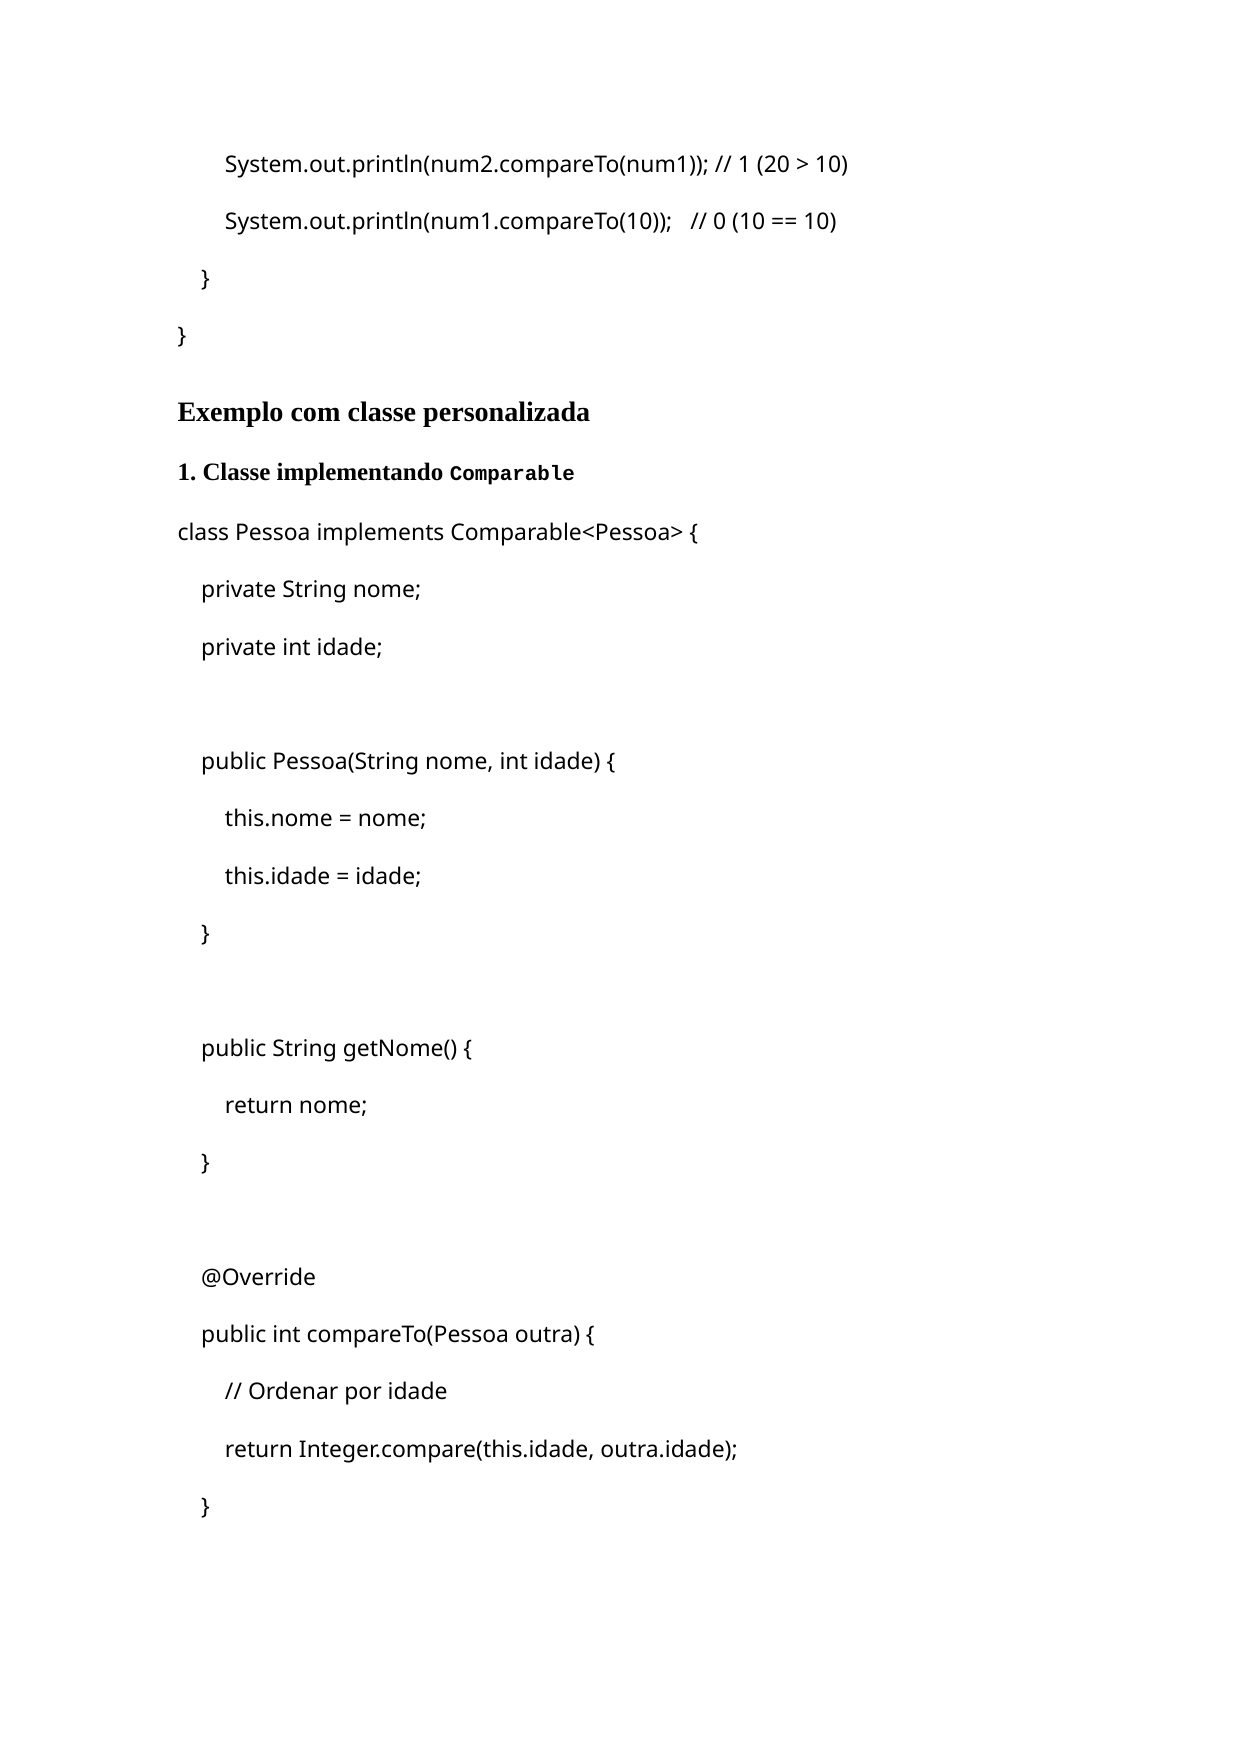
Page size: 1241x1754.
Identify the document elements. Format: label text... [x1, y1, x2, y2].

text public int compareTo(Pessoa outra) { [177, 1318, 1063, 1349]
text return Integer.compare(this.idade, outra.idade); [177, 1432, 1063, 1464]
text } [177, 1146, 1063, 1177]
text System.out.println(num1.compareTo(10)); // 0 (10 == 10) [177, 205, 1063, 236]
text } [177, 1490, 1063, 1521]
text this.idade = idade; [177, 859, 1063, 891]
text this.nome = nome; [177, 802, 1063, 833]
text } [177, 262, 1063, 293]
text private int idade; [177, 630, 1063, 662]
text // Ordenar por idade [177, 1375, 1063, 1406]
text Exemplo com classe personalizada [177, 396, 1063, 428]
text 1. Classe implementando Comparable [177, 457, 1063, 487]
text class Pessoa implements Comparable<Pessoa> { [177, 516, 1063, 547]
text public String getNome() { [177, 1031, 1063, 1063]
text private String nome; [177, 573, 1063, 604]
text } [177, 319, 1063, 351]
text return nome; [177, 1089, 1063, 1120]
text System.out.println(num2.compareTo(num1)); // 1 (20 > 10) [177, 148, 1063, 179]
text public Pessoa(String nome, int idade) { [177, 745, 1063, 776]
text @Override [177, 1261, 1063, 1292]
text } [177, 917, 1063, 948]
